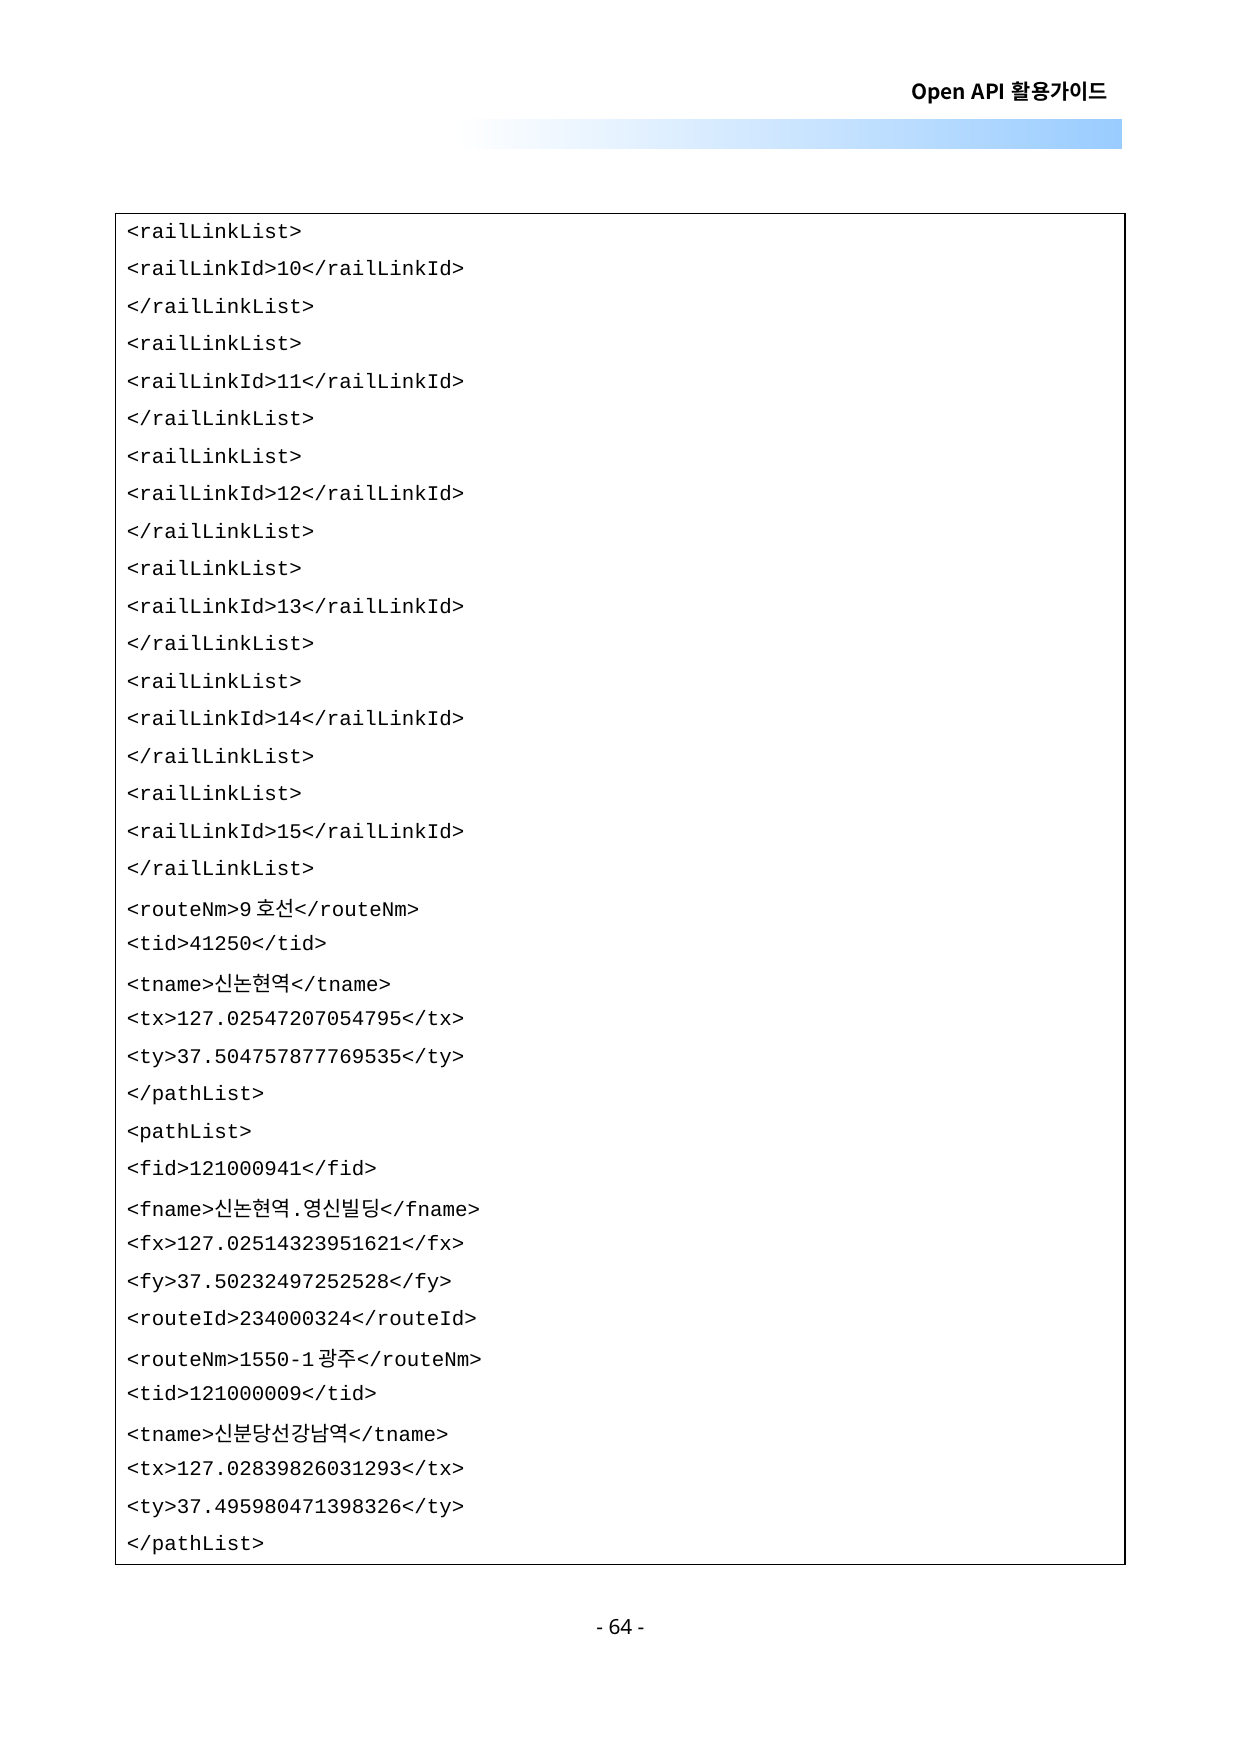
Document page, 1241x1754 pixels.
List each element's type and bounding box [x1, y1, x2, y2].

table_cell [116, 214, 1124, 1564]
